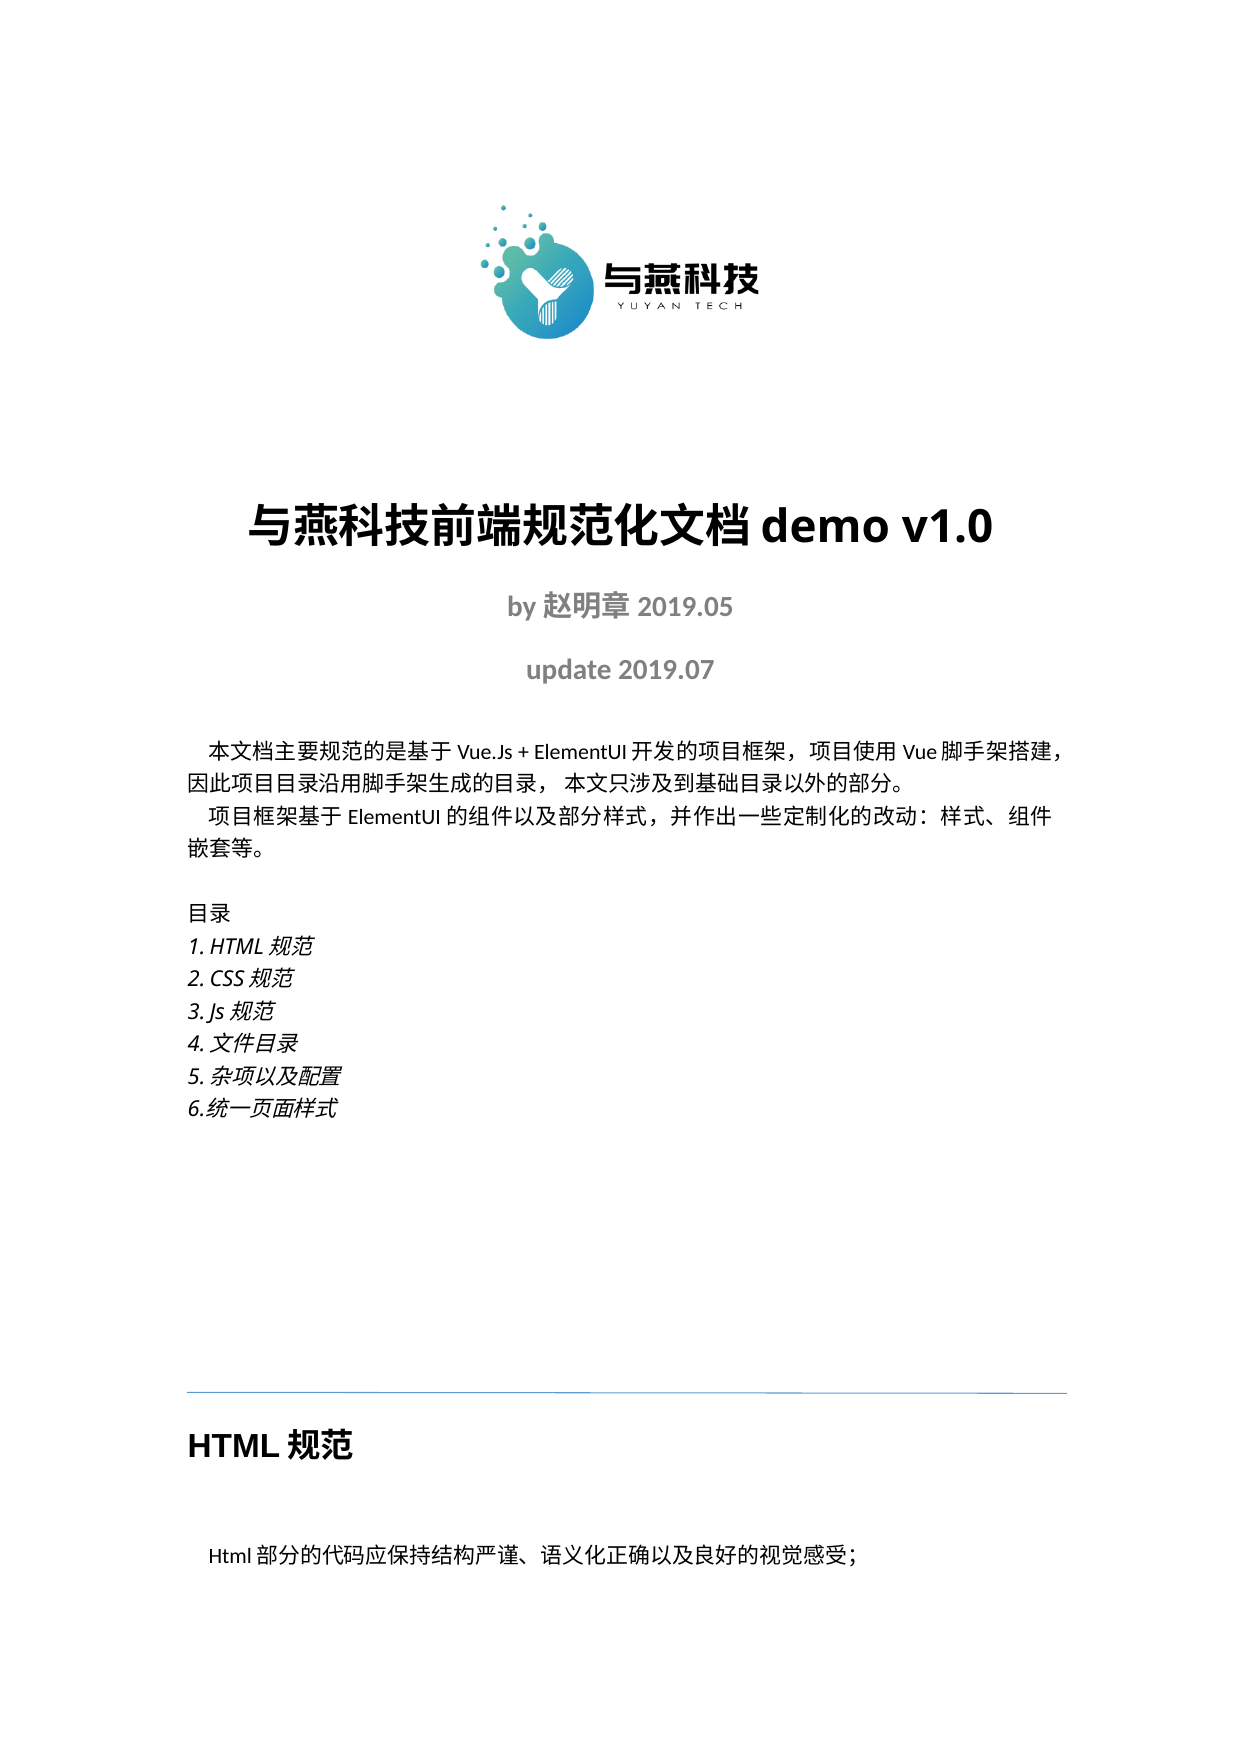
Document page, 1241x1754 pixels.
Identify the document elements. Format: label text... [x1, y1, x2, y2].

text 目录 [187, 896, 1053, 928]
list 文件目录 [144, 1026, 1053, 1058]
text Html部分的代码应保持结构严谨、语义化正确以及良好的视觉感受； [187, 1537, 1053, 1570]
list HTML规范 [144, 928, 1053, 961]
picture [479, 197, 761, 341]
list CSS规范 [144, 961, 1053, 993]
list Js规范 [144, 993, 1053, 1026]
subtitle 与燕科技前端规范化文档demo v1.0 by 赵明章 2019.05 [187, 473, 1053, 636]
subtitle update 2019.07 [187, 636, 1053, 701]
subtitle HTML规范 [187, 1411, 1053, 1476]
list 6.统一页面样式 [187, 1091, 1053, 1123]
text 项目框架基于ElementUI的组件以及部分样式，并作出一些定制化的改动：样式、组件嵌套等。 [187, 798, 1053, 863]
text 本文档主要规范的是基于Vue.Js + ElementUI开发的项目框架，项目使用Vue脚手架搭建，因此项目目录沿用脚手架生成的目录， 本文只涉及到基础目录以外的部分。 [187, 733, 1053, 798]
list 杂项以及配置 [144, 1058, 1053, 1091]
